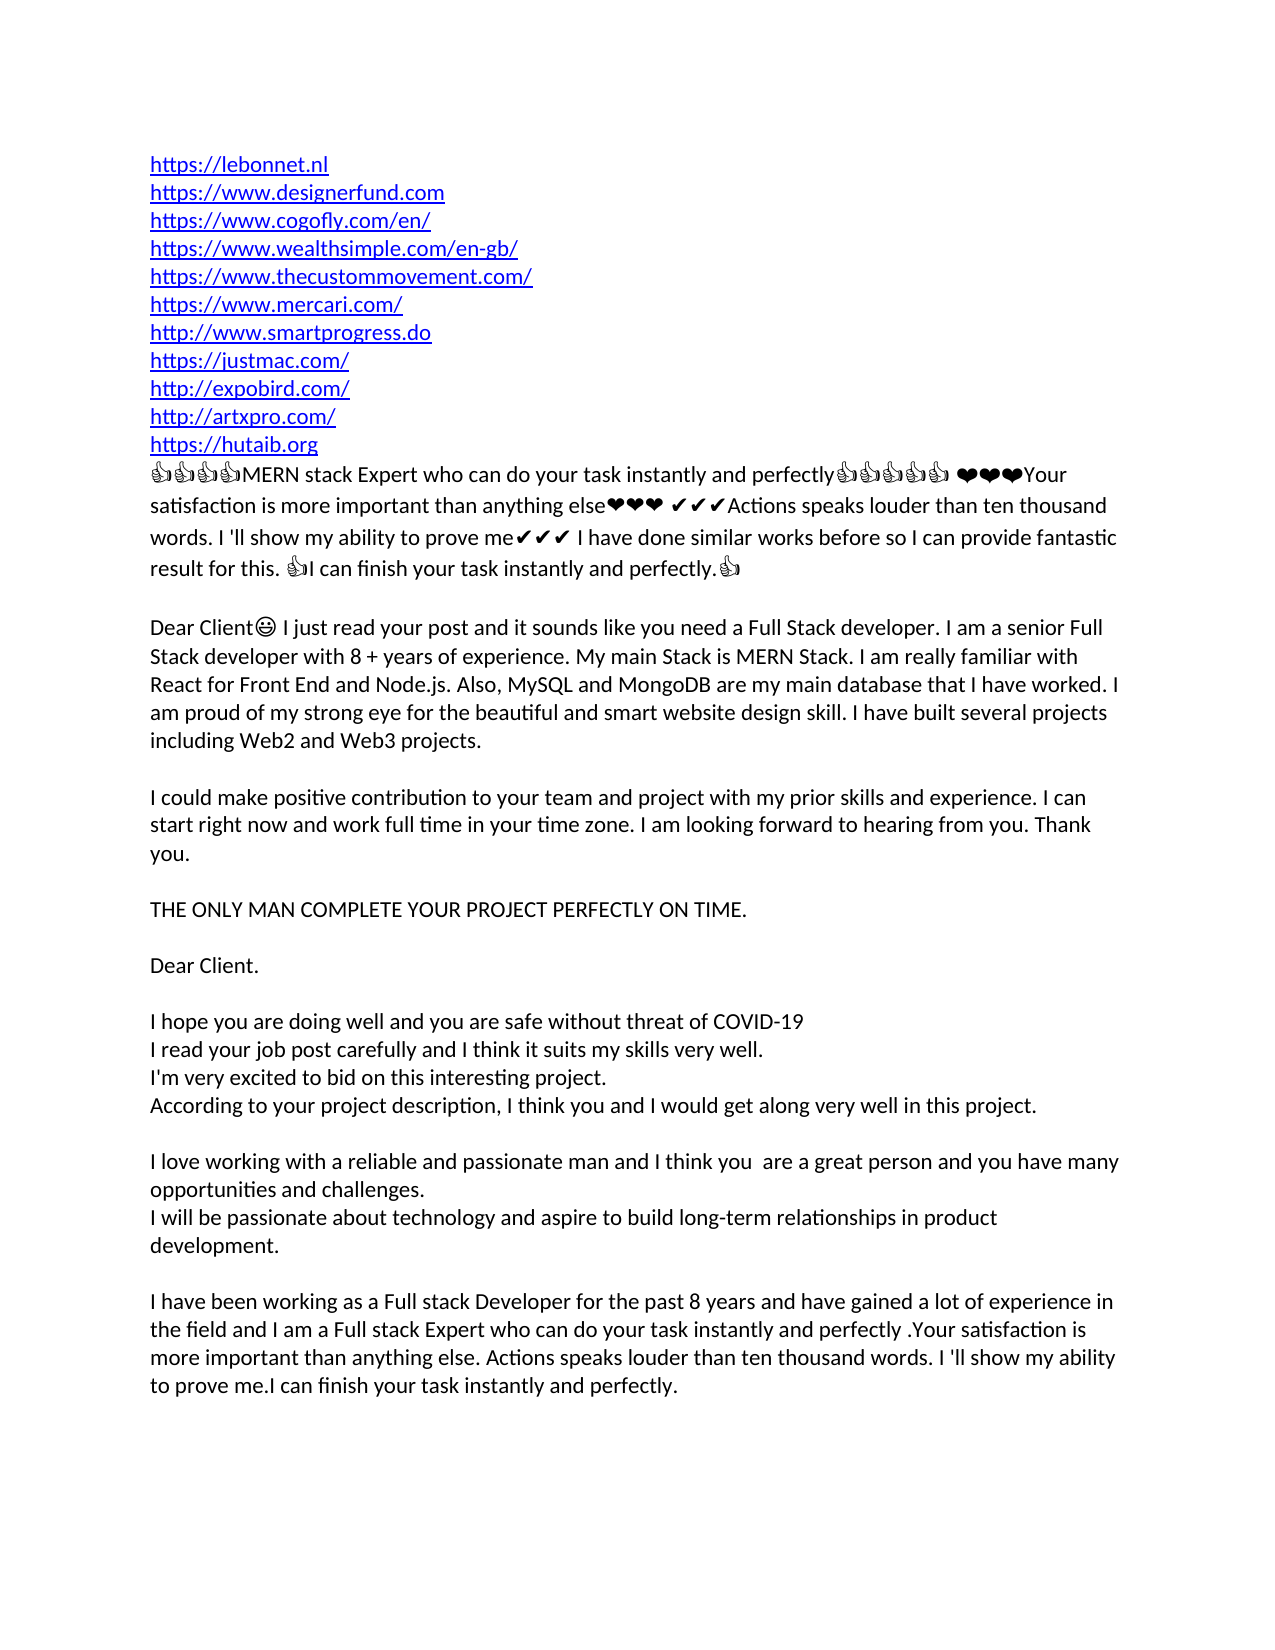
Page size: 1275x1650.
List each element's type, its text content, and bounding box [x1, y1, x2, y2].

text I hope you are doing well and you are safe without threat of COVID-19 [150, 1007, 1125, 1035]
text https://www.wealthsimple.com/en-gb/ [150, 234, 1125, 262]
text http://expobird.com/ [150, 374, 1125, 402]
text I read your job post carefully and I think it suits my skills very well. [150, 1035, 1125, 1063]
text I will be passionate about technology and aspire to build long-term relationships in product development. [150, 1203, 1125, 1259]
text I could make positive contribution to your team and project with my prior skills and experience. I can start right now and work full time in your time zone. I am looking forward to hearing from you. Thank you. [150, 783, 1125, 867]
text I love working with a reliable and passionate man and I think you are a great person and you have many opportunities and challenges. [150, 1147, 1125, 1203]
text http://www.smartprogress.do [150, 318, 1125, 346]
text According to your project description, I think you and I would get along very well in this project. [150, 1091, 1125, 1119]
text I'm very excited to bid on this interesting project. [150, 1063, 1125, 1091]
text https://lebonnet.nl [150, 150, 1125, 178]
text THE ONLY MAN COMPLETE YOUR PROJECT PERFECTLY ON TIME. [150, 895, 1125, 923]
text Dear Client. [150, 951, 1125, 979]
text https://hutaib.org [150, 430, 1125, 458]
text I have been working as a Full stack Developer for the past 8 years and have gained a lot of experience in the field and I am a Full stack Expert who can do your task instantly and perfectly .Your satisfaction is more important than anything else. Actions speaks louder than ten thousand words. I 'll show my ability to prove me.I can finish your task instantly and perfectly. [150, 1287, 1125, 1399]
text Dear Client😃 I just read your post and it sounds like you need a Full Stack developer. I am a senior Full Stack developer with 8 + years of experience. My main Stack is MERN Stack. I am really familiar with React for Front End and Node.js. Also, MySQL and MongoDB are my main database that I have worked. I am proud of my strong eye for the beautiful and smart website design skill. I have built several projects including Web2 and Web3 projects. [150, 611, 1125, 754]
text 👍👍👍👍MERN stack Expert who can do your task instantly and perfectly👍👍👍👍👍 ❤❤❤Your satisfaction is more important than anything else❤❤❤ ✔✔✔Actions speaks louder than ten thousand words. I 'll show my ability to prove me✔✔✔ I have done similar works before so I can provide fantastic result for this. 👍I can finish your task instantly and perfectly.👍 [150, 458, 1125, 583]
text https://justmac.com/ [150, 346, 1125, 374]
text https://www.designerfund.com [150, 178, 1125, 206]
text http://artxpro.com/ [150, 402, 1125, 430]
text https://www.mercari.com/ [150, 290, 1125, 318]
text https://www.cogofly.com/en/ [150, 206, 1125, 234]
text https://www.thecustommovement.com/ [150, 262, 1125, 290]
